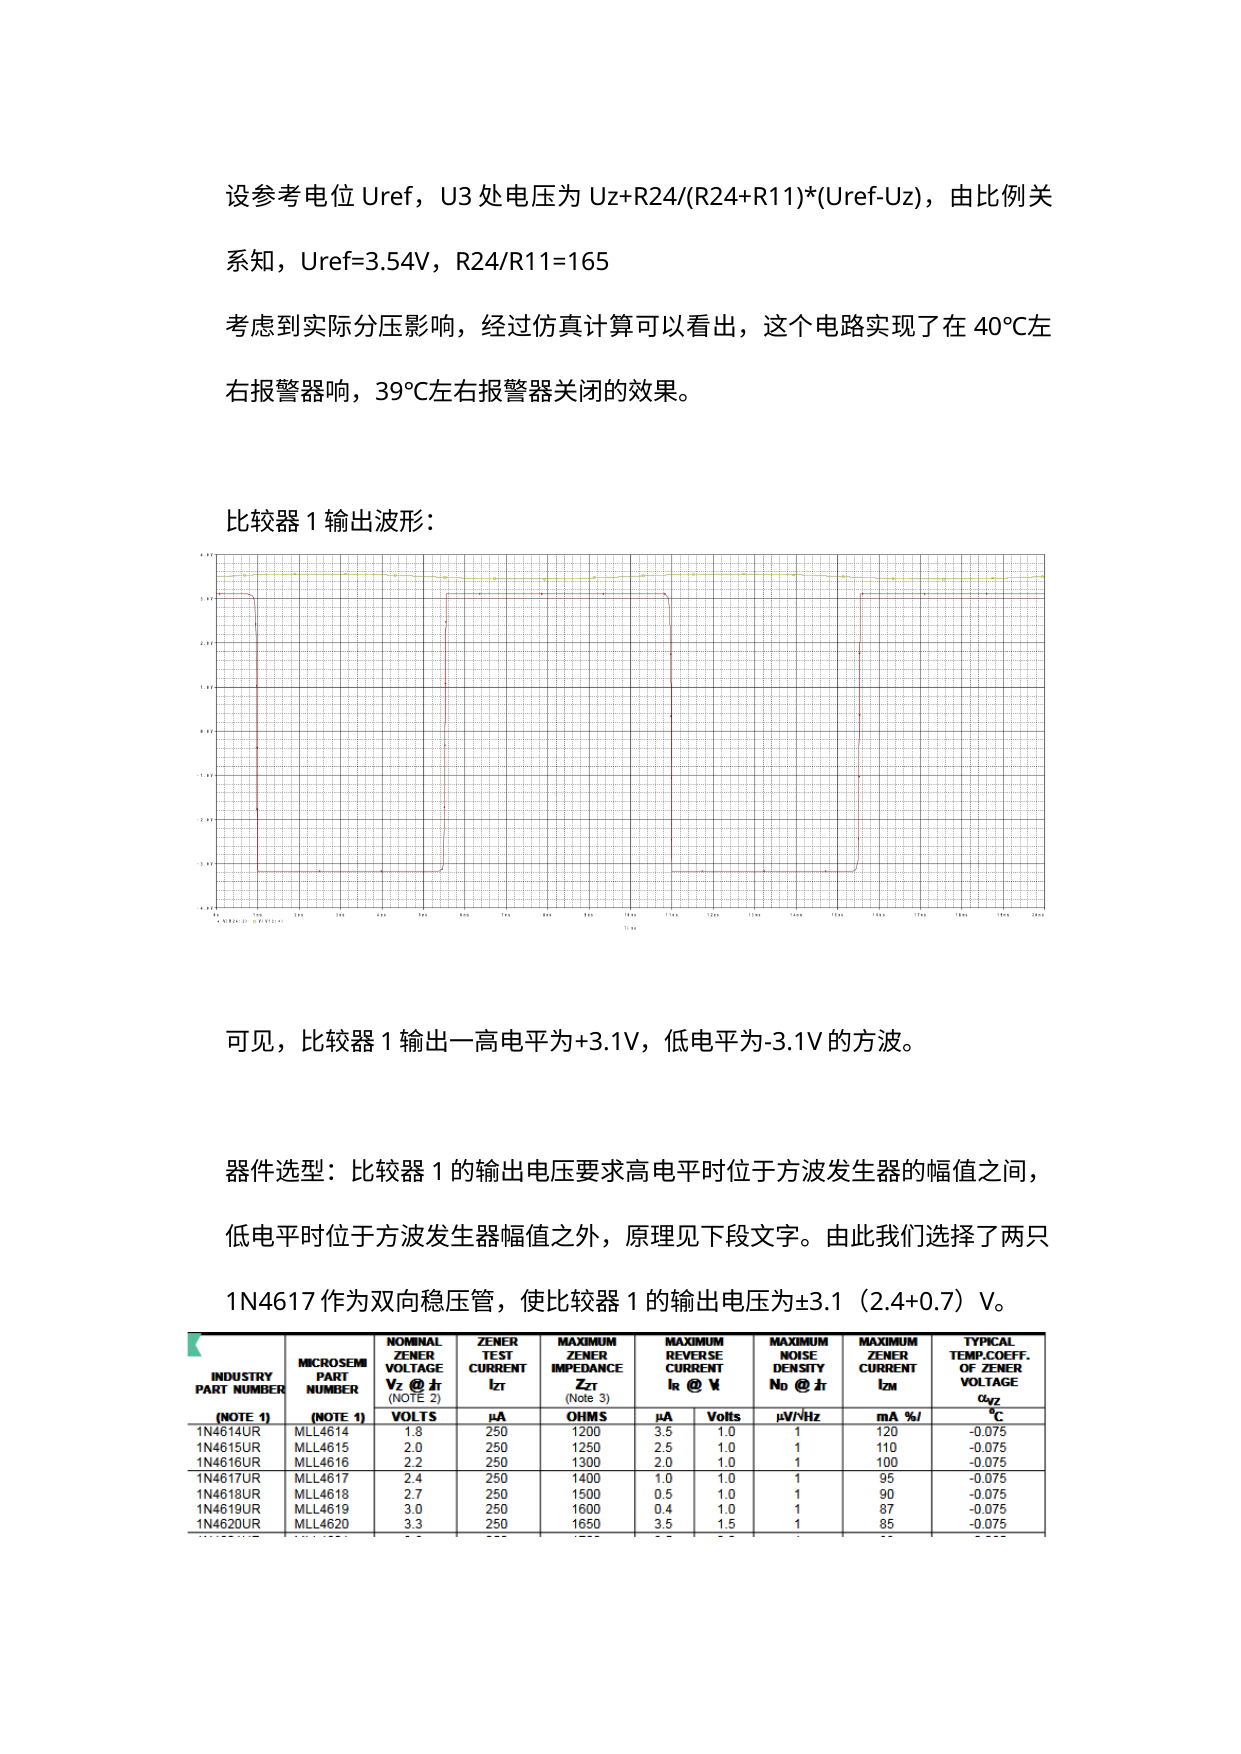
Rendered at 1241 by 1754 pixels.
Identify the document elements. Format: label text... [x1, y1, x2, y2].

list 比较器1输出波形： [225, 487, 1053, 552]
list 可见，比较器1输出一高电平为+3.1V，低电平为-3.1V的方波。 [225, 1007, 1053, 1072]
list 设参考电位Uref，U3处电压为Uz+R24/(R24+R11)*(Uref-Uz)，由比例关系知，Uref=3.54V，R24/R11=165 [225, 162, 1053, 292]
list 考虑到实际分压影响，经过仿真计算可以看出，这个电路实现了在40℃左右报警器响，39℃左右报警器关闭的效果。 [225, 292, 1053, 422]
list 器件选型：比较器1的输出电压要求高电平时位于方波发生器的幅值之间，低电平时位于方波发生器幅值之外，原理见下段文字。由此我们选择了两只1N4617作为双向稳压管，使比较器1的输出电压为±3.1（2.4+0.7）V。 [225, 1137, 1053, 1332]
picture [187, 1332, 1053, 1537]
picture [187, 552, 1052, 932]
